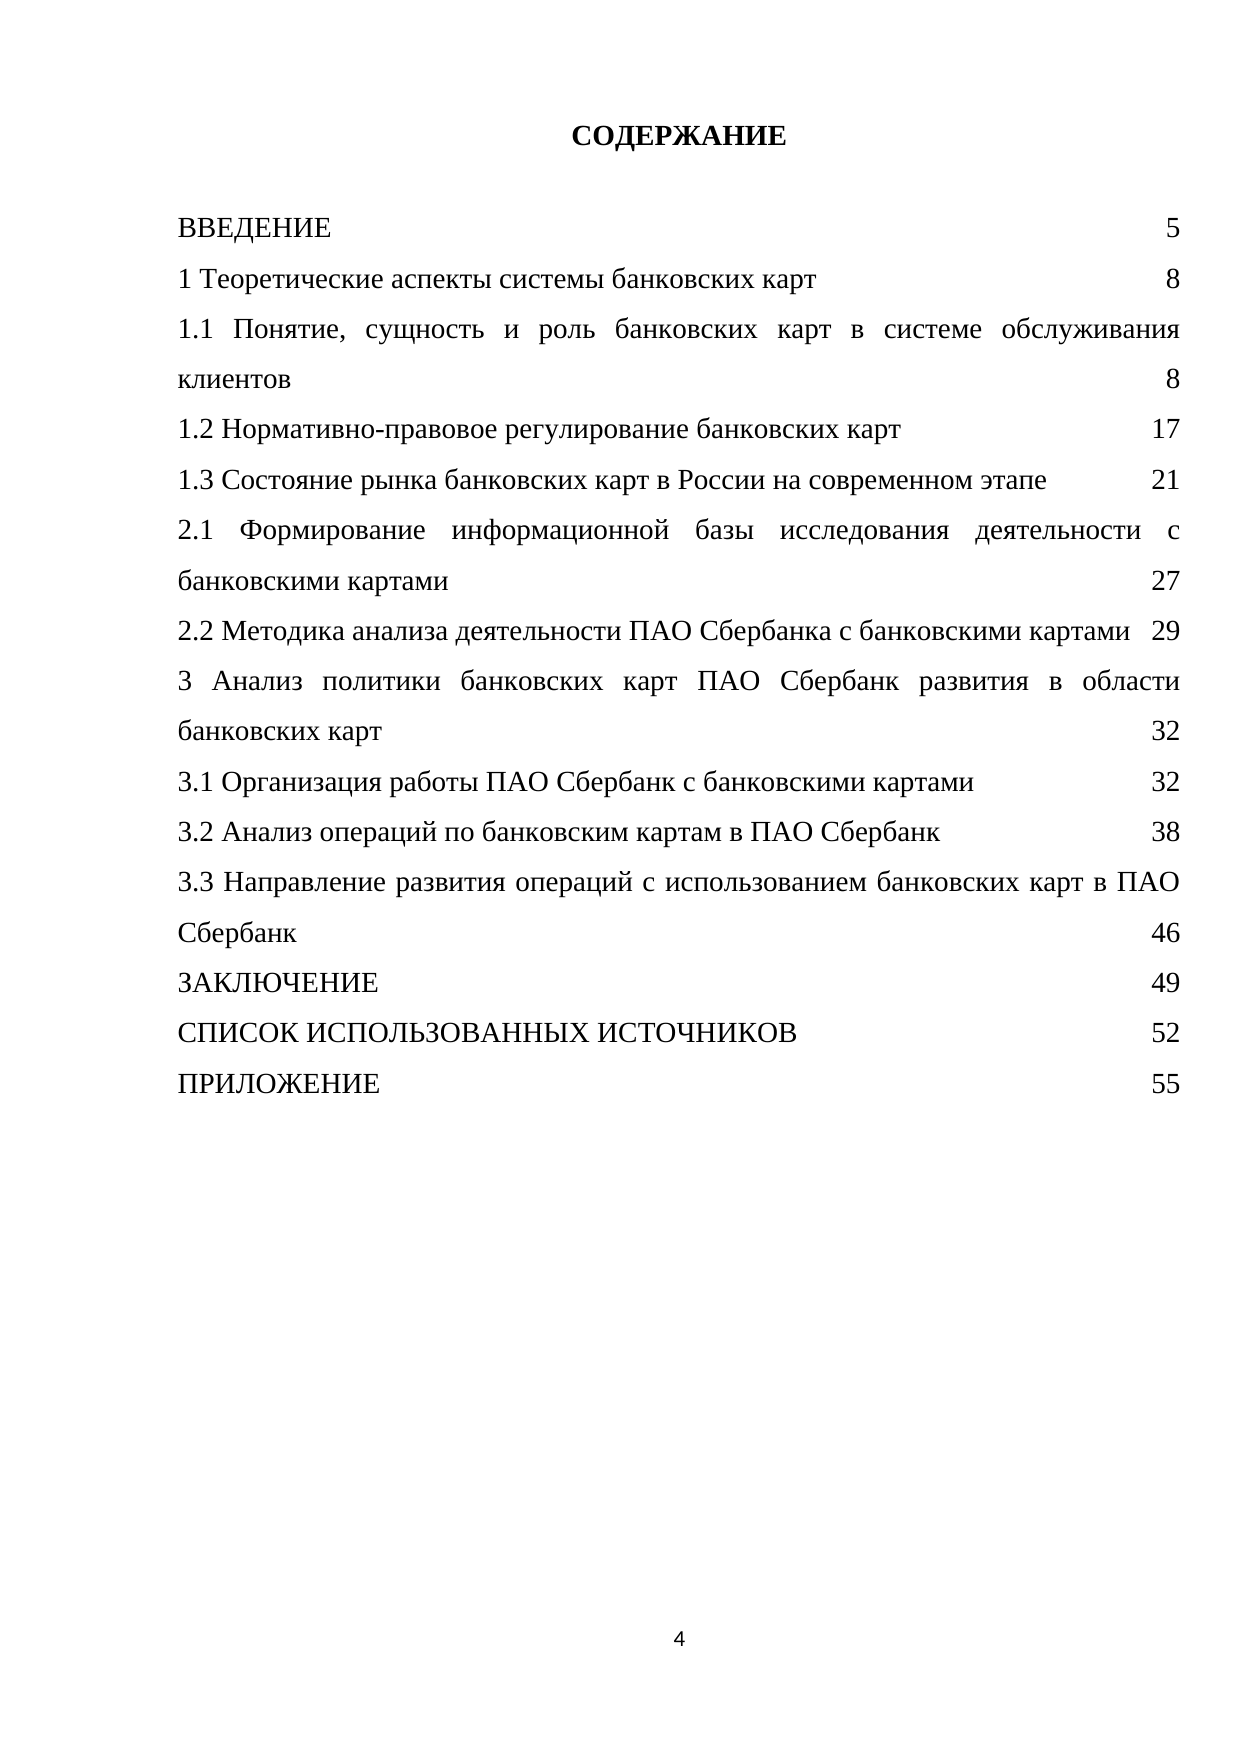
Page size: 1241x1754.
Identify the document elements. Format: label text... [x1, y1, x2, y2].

text СОДЕРЖАНИЕ [177, 118, 1181, 152]
